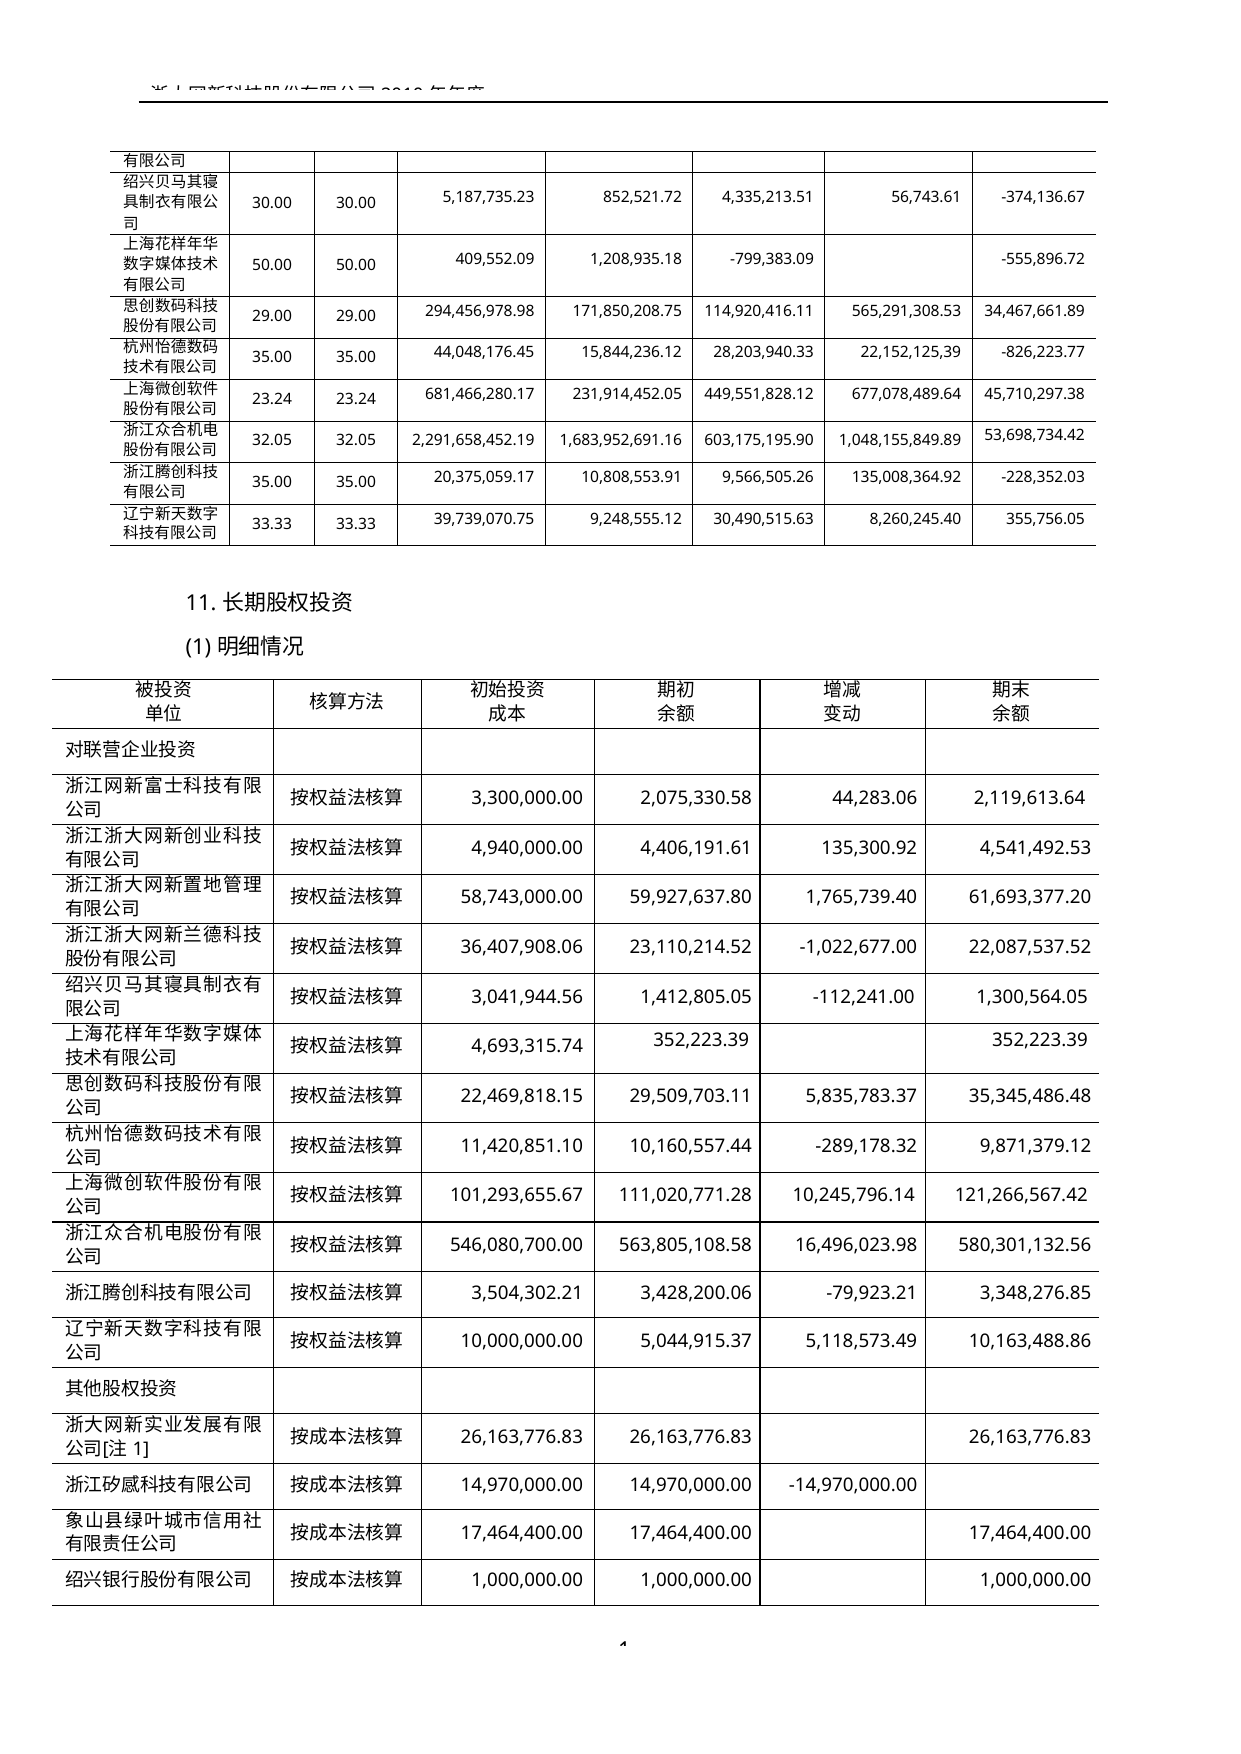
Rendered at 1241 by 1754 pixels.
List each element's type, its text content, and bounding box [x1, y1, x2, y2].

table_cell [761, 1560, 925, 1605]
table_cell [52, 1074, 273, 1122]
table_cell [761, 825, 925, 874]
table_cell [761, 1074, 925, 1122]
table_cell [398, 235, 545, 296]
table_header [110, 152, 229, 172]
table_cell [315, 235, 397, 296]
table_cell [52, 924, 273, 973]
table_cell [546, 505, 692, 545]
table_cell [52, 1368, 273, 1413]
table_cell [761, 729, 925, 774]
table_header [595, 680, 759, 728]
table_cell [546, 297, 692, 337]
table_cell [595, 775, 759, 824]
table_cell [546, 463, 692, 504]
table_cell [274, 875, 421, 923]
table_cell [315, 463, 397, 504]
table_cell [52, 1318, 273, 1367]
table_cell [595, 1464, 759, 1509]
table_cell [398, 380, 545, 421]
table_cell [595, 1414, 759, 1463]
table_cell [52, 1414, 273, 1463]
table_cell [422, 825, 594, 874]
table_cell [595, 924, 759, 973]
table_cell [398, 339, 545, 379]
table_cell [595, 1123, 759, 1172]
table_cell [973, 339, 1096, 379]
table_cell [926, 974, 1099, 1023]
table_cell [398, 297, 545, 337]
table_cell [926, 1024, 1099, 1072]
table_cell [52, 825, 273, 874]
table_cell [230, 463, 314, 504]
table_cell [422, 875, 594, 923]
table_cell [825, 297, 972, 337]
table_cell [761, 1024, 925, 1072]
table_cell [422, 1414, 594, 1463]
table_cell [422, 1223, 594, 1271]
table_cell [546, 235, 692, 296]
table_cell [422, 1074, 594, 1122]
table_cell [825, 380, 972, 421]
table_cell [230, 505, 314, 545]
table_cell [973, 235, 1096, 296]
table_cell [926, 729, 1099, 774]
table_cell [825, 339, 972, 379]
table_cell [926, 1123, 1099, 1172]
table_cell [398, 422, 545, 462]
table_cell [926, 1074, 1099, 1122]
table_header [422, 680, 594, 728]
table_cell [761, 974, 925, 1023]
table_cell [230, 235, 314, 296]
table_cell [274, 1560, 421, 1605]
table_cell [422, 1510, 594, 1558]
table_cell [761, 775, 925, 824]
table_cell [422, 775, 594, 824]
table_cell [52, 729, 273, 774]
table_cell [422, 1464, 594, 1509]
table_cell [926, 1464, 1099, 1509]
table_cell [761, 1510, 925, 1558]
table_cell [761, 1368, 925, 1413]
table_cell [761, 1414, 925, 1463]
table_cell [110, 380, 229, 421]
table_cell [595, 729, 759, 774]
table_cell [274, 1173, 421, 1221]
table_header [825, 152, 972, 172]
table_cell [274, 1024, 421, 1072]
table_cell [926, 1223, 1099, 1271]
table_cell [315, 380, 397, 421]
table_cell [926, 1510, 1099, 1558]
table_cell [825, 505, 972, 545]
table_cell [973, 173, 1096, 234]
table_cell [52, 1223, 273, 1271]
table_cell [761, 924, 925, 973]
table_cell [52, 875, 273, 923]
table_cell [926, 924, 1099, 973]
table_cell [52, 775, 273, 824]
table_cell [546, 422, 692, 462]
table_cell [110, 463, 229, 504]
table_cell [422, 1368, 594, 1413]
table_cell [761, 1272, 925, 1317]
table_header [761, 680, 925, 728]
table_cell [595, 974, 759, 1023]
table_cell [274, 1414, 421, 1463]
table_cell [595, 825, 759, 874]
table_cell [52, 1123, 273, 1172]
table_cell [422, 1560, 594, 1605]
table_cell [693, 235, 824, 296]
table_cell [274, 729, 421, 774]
text 11. 长期股权投资 [185, 587, 1119, 617]
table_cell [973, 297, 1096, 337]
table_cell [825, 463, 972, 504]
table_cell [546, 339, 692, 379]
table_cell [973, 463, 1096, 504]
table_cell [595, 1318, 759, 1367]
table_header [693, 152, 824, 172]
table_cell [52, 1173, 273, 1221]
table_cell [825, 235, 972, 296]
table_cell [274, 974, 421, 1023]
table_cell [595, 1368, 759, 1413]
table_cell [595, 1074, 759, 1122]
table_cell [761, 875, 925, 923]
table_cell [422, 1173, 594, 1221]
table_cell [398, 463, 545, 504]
text (1) 明细情况 [185, 631, 1119, 660]
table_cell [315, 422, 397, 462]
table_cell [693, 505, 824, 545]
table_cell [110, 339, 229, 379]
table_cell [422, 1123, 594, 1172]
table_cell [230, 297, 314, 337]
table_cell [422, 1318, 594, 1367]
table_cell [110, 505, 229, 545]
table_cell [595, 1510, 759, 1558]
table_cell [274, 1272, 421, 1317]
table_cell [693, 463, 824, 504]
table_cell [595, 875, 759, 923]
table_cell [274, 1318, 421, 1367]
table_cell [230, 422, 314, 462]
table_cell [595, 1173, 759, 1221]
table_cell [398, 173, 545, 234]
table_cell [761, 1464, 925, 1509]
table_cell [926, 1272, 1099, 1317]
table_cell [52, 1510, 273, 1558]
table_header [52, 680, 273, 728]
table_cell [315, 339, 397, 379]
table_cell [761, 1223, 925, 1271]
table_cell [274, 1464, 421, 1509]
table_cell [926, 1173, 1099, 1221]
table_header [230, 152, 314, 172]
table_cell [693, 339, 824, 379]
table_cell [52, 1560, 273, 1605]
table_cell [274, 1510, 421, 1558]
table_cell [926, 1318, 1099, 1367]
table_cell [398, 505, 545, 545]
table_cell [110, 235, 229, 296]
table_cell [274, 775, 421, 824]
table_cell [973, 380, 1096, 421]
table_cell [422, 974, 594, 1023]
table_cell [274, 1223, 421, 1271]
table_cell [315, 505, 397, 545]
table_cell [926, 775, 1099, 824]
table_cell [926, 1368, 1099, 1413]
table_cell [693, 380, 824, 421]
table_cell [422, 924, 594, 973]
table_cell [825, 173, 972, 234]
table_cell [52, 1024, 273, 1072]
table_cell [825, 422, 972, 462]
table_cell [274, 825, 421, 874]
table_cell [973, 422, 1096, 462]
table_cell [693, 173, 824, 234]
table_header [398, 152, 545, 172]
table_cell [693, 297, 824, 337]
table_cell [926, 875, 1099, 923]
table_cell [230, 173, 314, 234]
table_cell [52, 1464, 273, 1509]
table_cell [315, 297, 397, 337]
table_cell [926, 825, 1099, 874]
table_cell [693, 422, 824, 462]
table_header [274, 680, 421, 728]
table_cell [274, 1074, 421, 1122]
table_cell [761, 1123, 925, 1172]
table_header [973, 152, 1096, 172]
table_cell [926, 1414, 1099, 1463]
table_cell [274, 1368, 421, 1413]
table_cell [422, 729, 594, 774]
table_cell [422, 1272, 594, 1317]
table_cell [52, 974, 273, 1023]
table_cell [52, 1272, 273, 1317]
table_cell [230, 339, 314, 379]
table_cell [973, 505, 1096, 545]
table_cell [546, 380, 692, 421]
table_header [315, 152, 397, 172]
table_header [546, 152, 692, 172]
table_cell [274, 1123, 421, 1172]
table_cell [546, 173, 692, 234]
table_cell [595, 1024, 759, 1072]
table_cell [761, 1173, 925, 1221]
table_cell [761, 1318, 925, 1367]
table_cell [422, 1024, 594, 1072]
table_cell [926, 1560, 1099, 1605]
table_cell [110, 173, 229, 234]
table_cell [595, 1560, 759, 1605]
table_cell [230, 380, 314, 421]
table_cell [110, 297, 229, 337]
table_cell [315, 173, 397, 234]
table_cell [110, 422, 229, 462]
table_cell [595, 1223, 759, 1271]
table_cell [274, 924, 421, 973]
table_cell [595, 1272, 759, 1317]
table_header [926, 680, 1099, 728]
